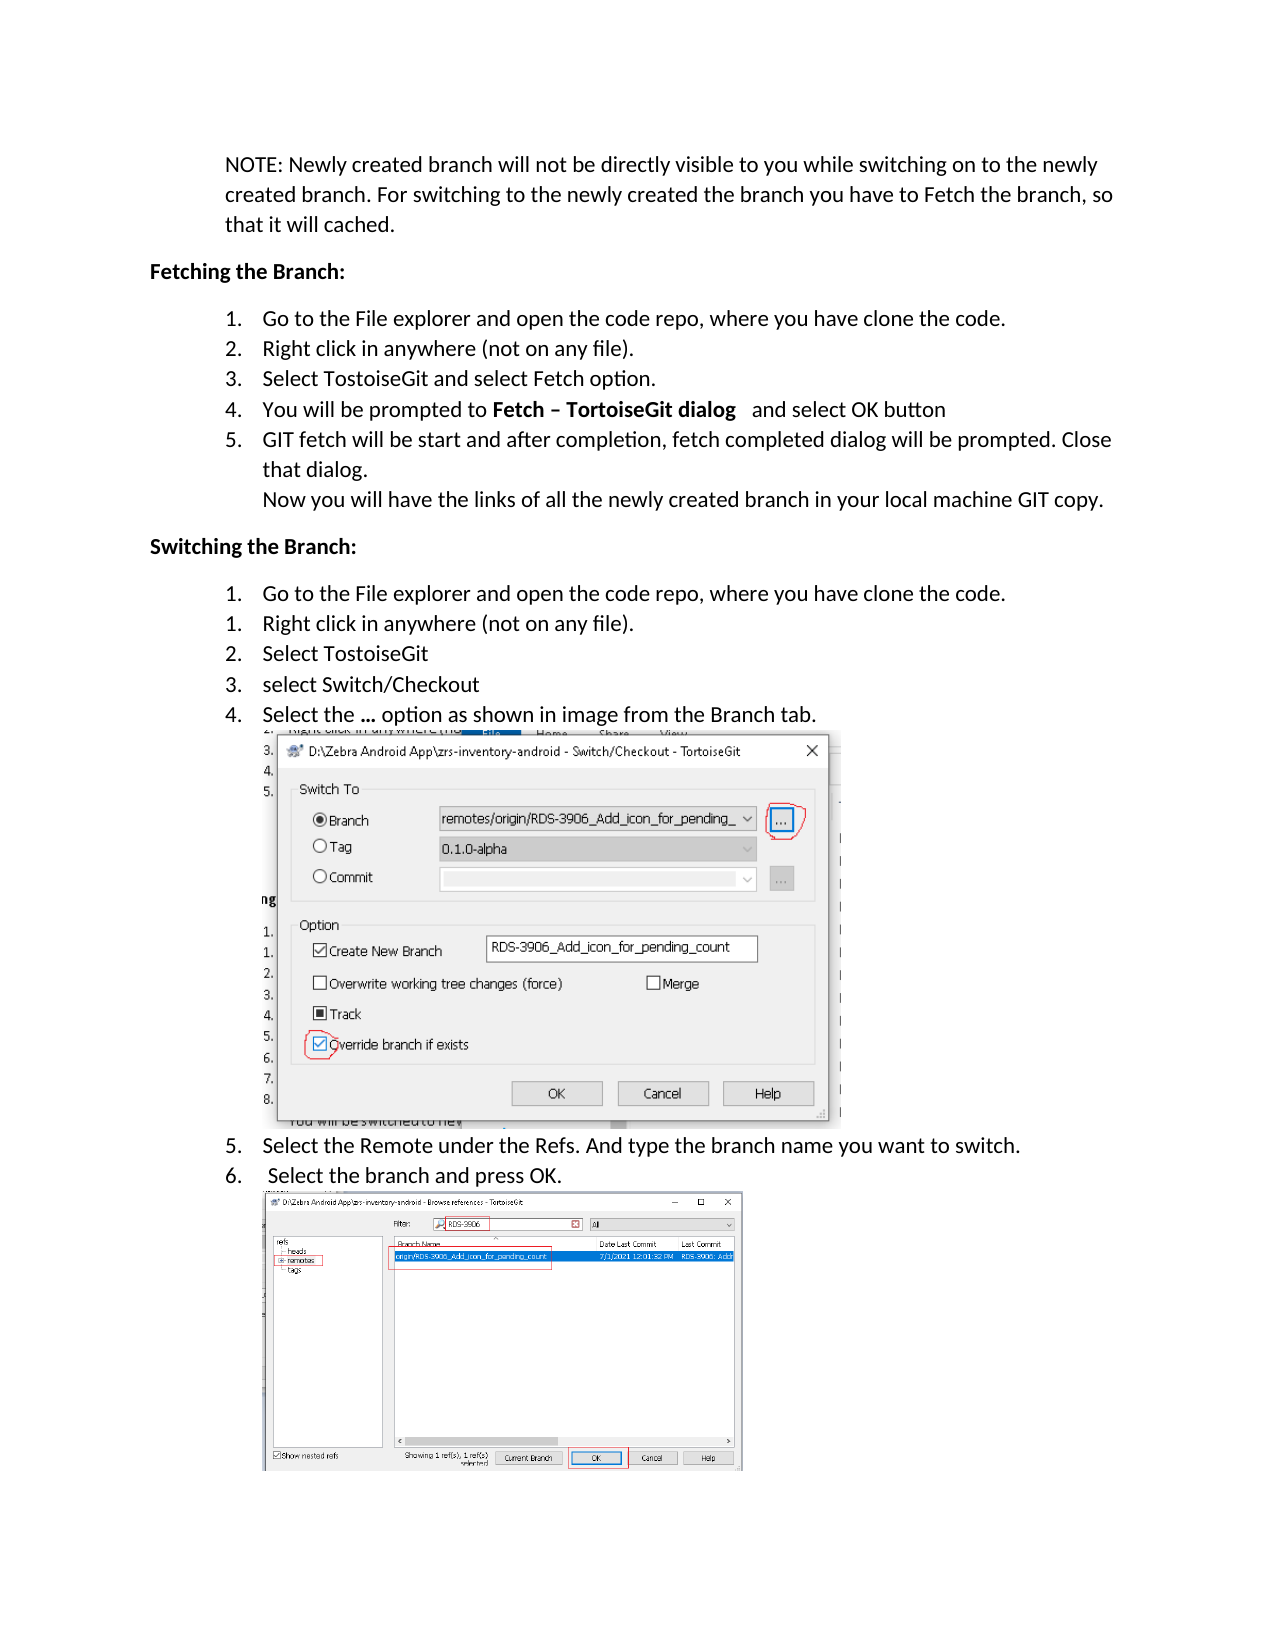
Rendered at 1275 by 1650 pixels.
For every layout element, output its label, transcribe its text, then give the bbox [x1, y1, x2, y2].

list Select TostoiseGit [225, 639, 1125, 668]
list Select the Remote under the Refs. And type the branch name you want to switch. [225, 1131, 1125, 1159]
picture [262, 1191, 743, 1471]
picture [262, 730, 841, 1129]
list Select the … option as shown in image from the Branch tab. [225, 700, 1125, 728]
list Select TostoiseGit and select Fetch option. [225, 364, 1125, 393]
text Switching the Branch: [150, 532, 1125, 560]
list Now you will have the links of all the newly created branch in your local machine GIT copy. [262, 485, 1125, 513]
list NOTE: Newly created branch will not be directly visible to you while switching on to the newly created branch. For switching to the newly created the branch you have to Fetch the branch, so that it will cached. [225, 150, 1125, 238]
list Right click in anywhere (not on any file). [225, 609, 1125, 637]
list Right click in anywhere (not on any file). [225, 334, 1125, 362]
list Go to the File explorer and open the code repo, where you have clone the code. [225, 579, 1125, 607]
list select Switch/Checkout [225, 670, 1125, 698]
list Select the branch and press OK. [225, 1161, 1125, 1189]
list Go to the File explorer and open the code repo, where you have clone the code. [225, 304, 1125, 332]
list You will be prompted to Fetch – TortoiseGit dialog and select OK button [225, 395, 1125, 423]
list GIT fetch will be start and after completion, fetch completed dialog will be prompted. Close that dialog. [225, 425, 1125, 483]
text Fetching the Branch: [150, 257, 1125, 285]
